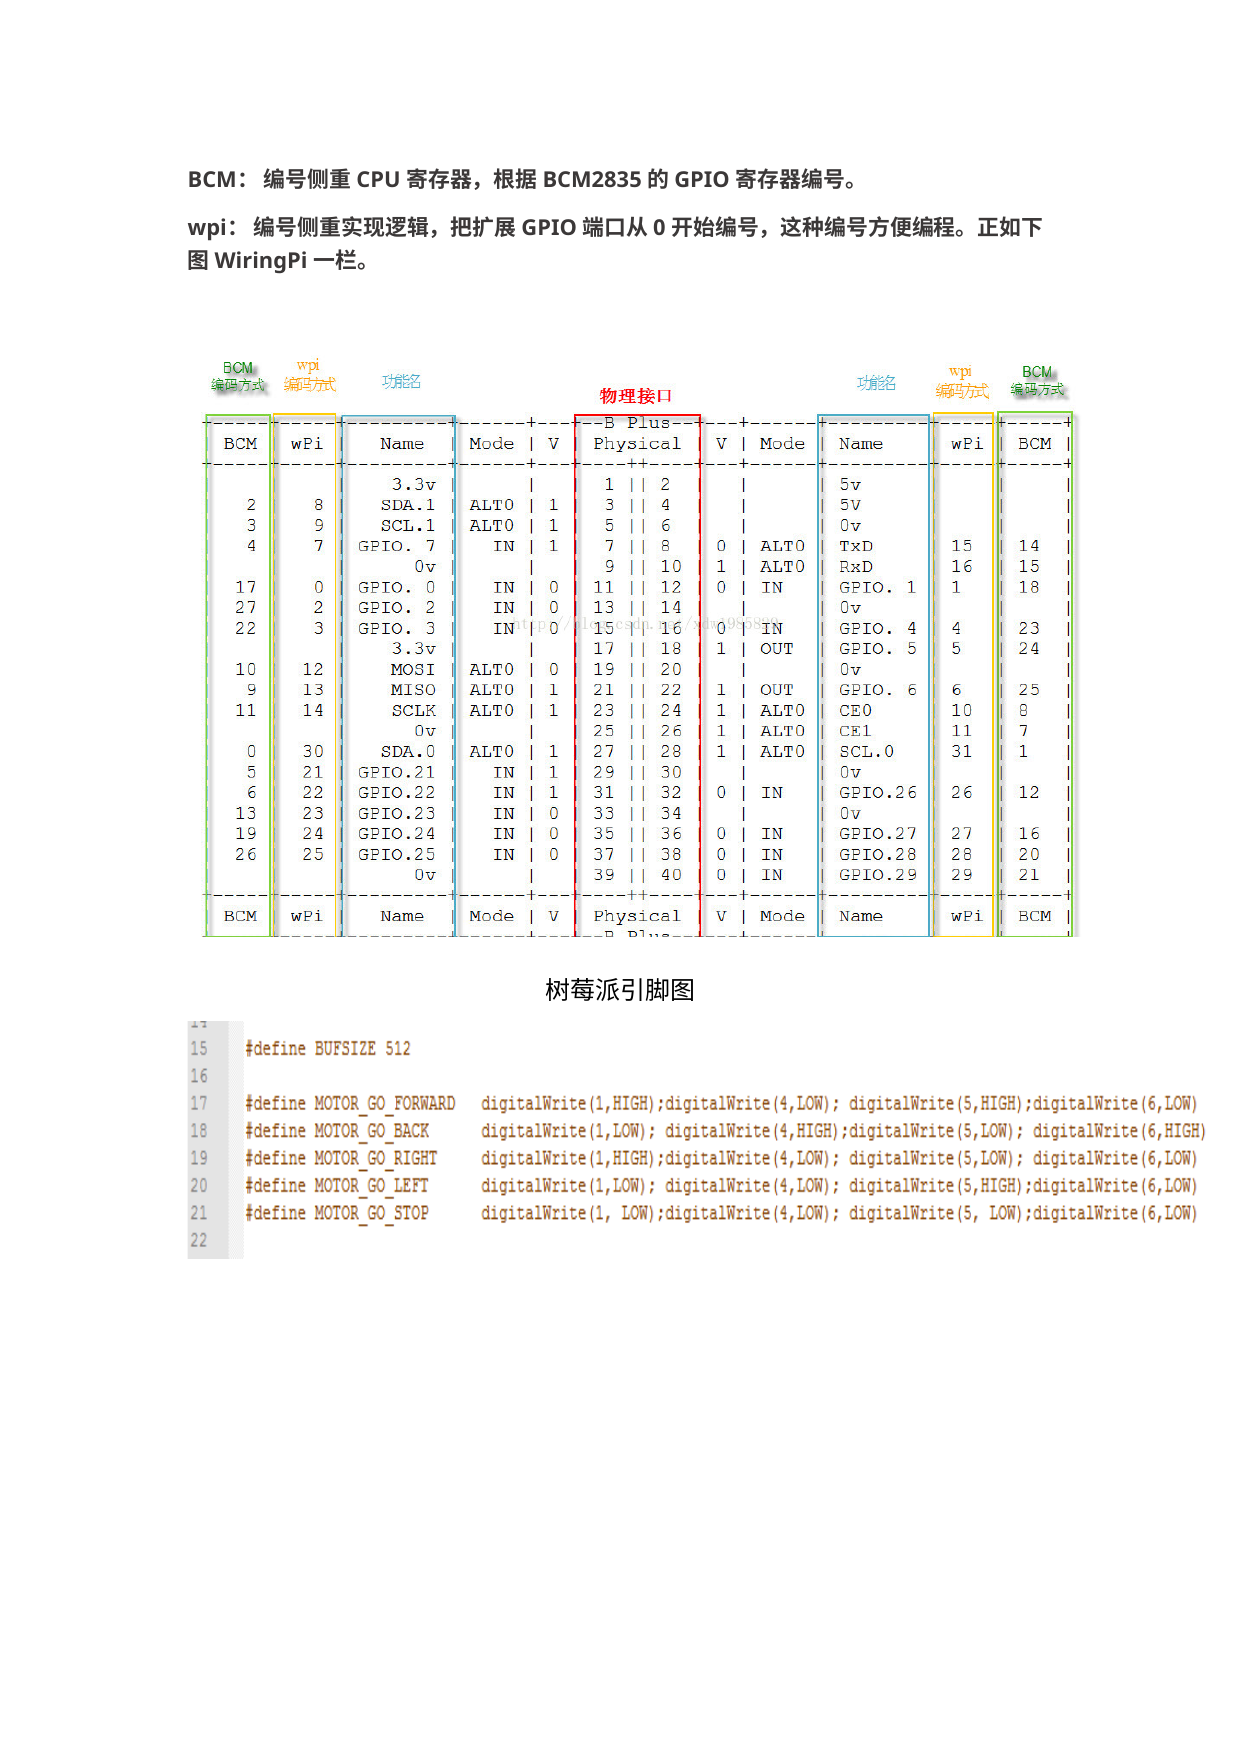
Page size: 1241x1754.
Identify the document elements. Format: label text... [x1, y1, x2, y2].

picture [187, 290, 1088, 937]
text 树莓派引脚图 [187, 956, 1053, 1021]
text BCM： 编号侧重 CPU 寄存器，根据 BCM2835 的 GPIO 寄存器编号。 [187, 162, 1053, 194]
picture [187, 1021, 1214, 1259]
text wpi： 编号侧重实现逻辑，把扩展 GPIO 端口从 0 开始编号，这种编号方便编程。正如下图 WiringPi 一栏。 [187, 210, 1053, 275]
